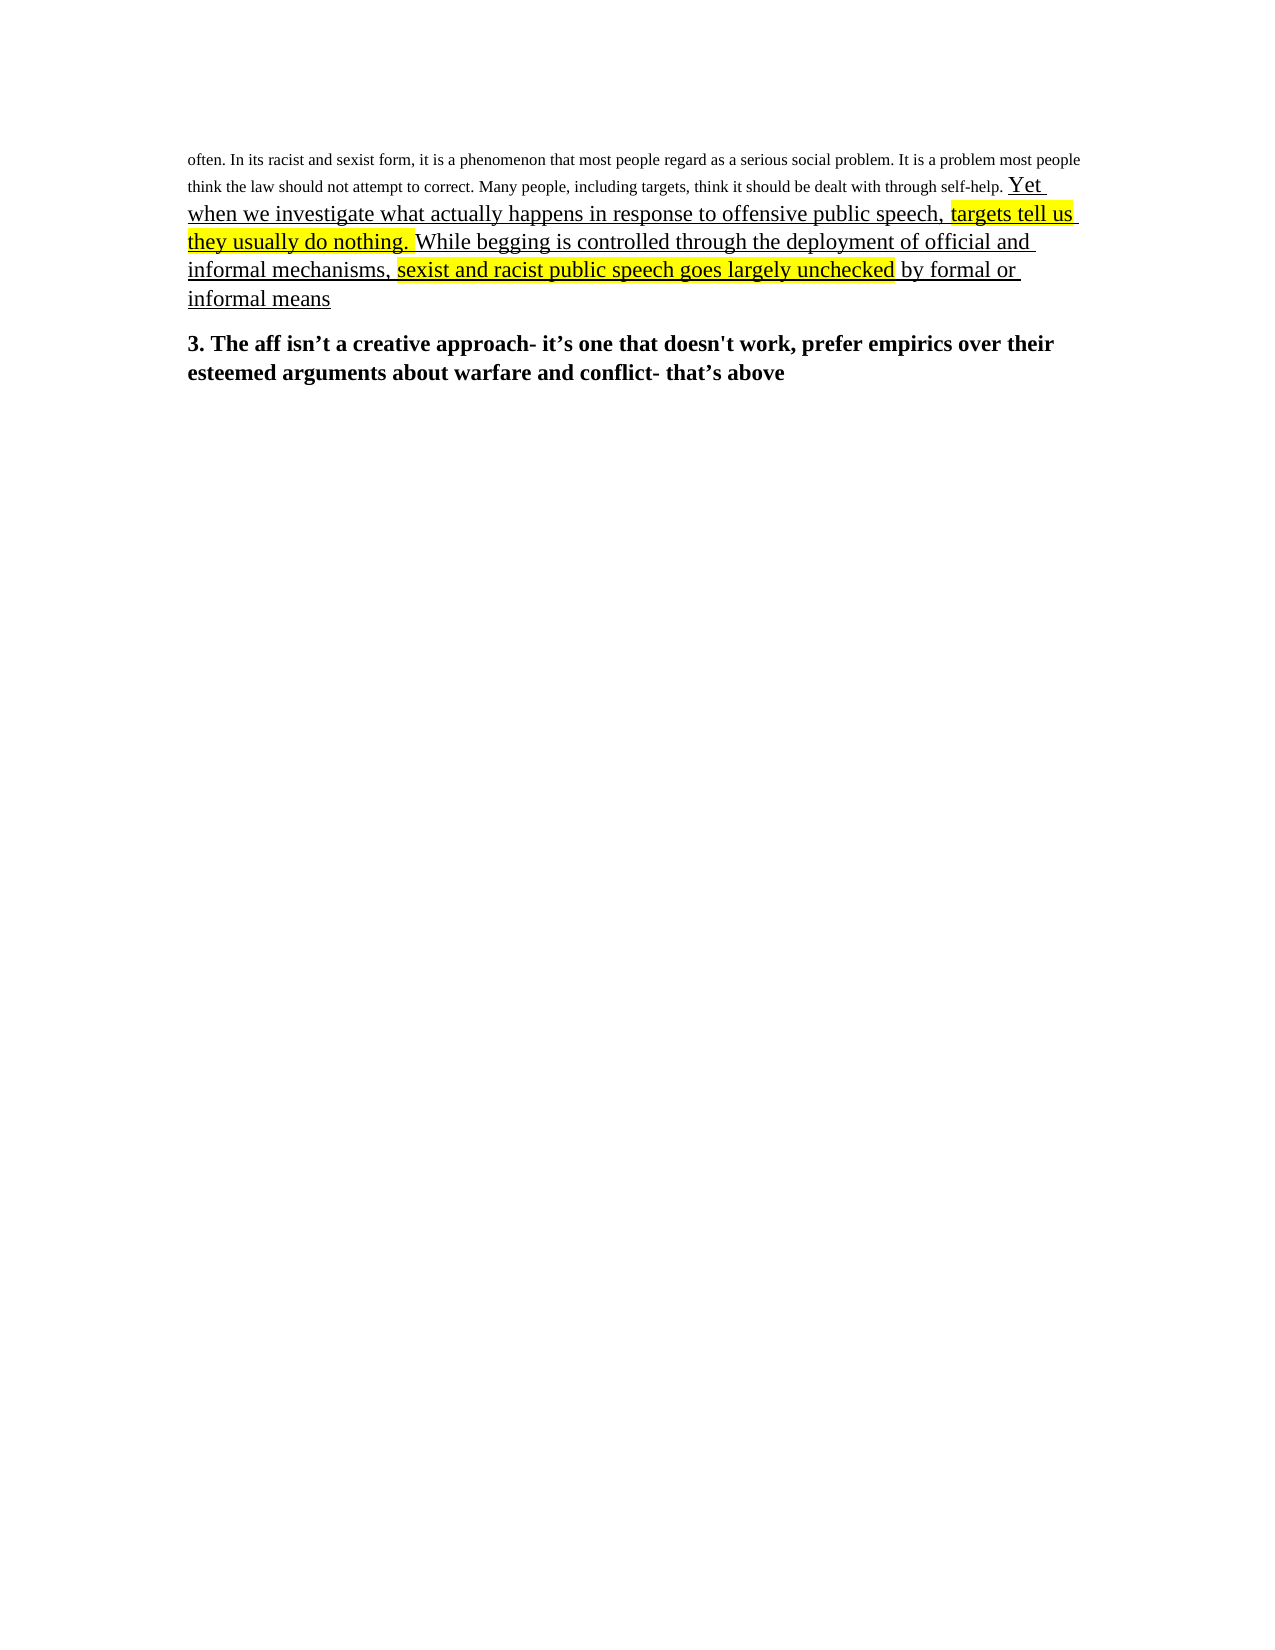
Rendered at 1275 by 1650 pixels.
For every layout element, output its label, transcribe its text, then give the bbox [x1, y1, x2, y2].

subtitle 3. The aff isn’t a creative approach- it’s one that doesn't work, prefer empirics over their esteemed arguments about warfare and conflict- that’s above [187, 330, 1087, 385]
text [187, 150, 1087, 311]
